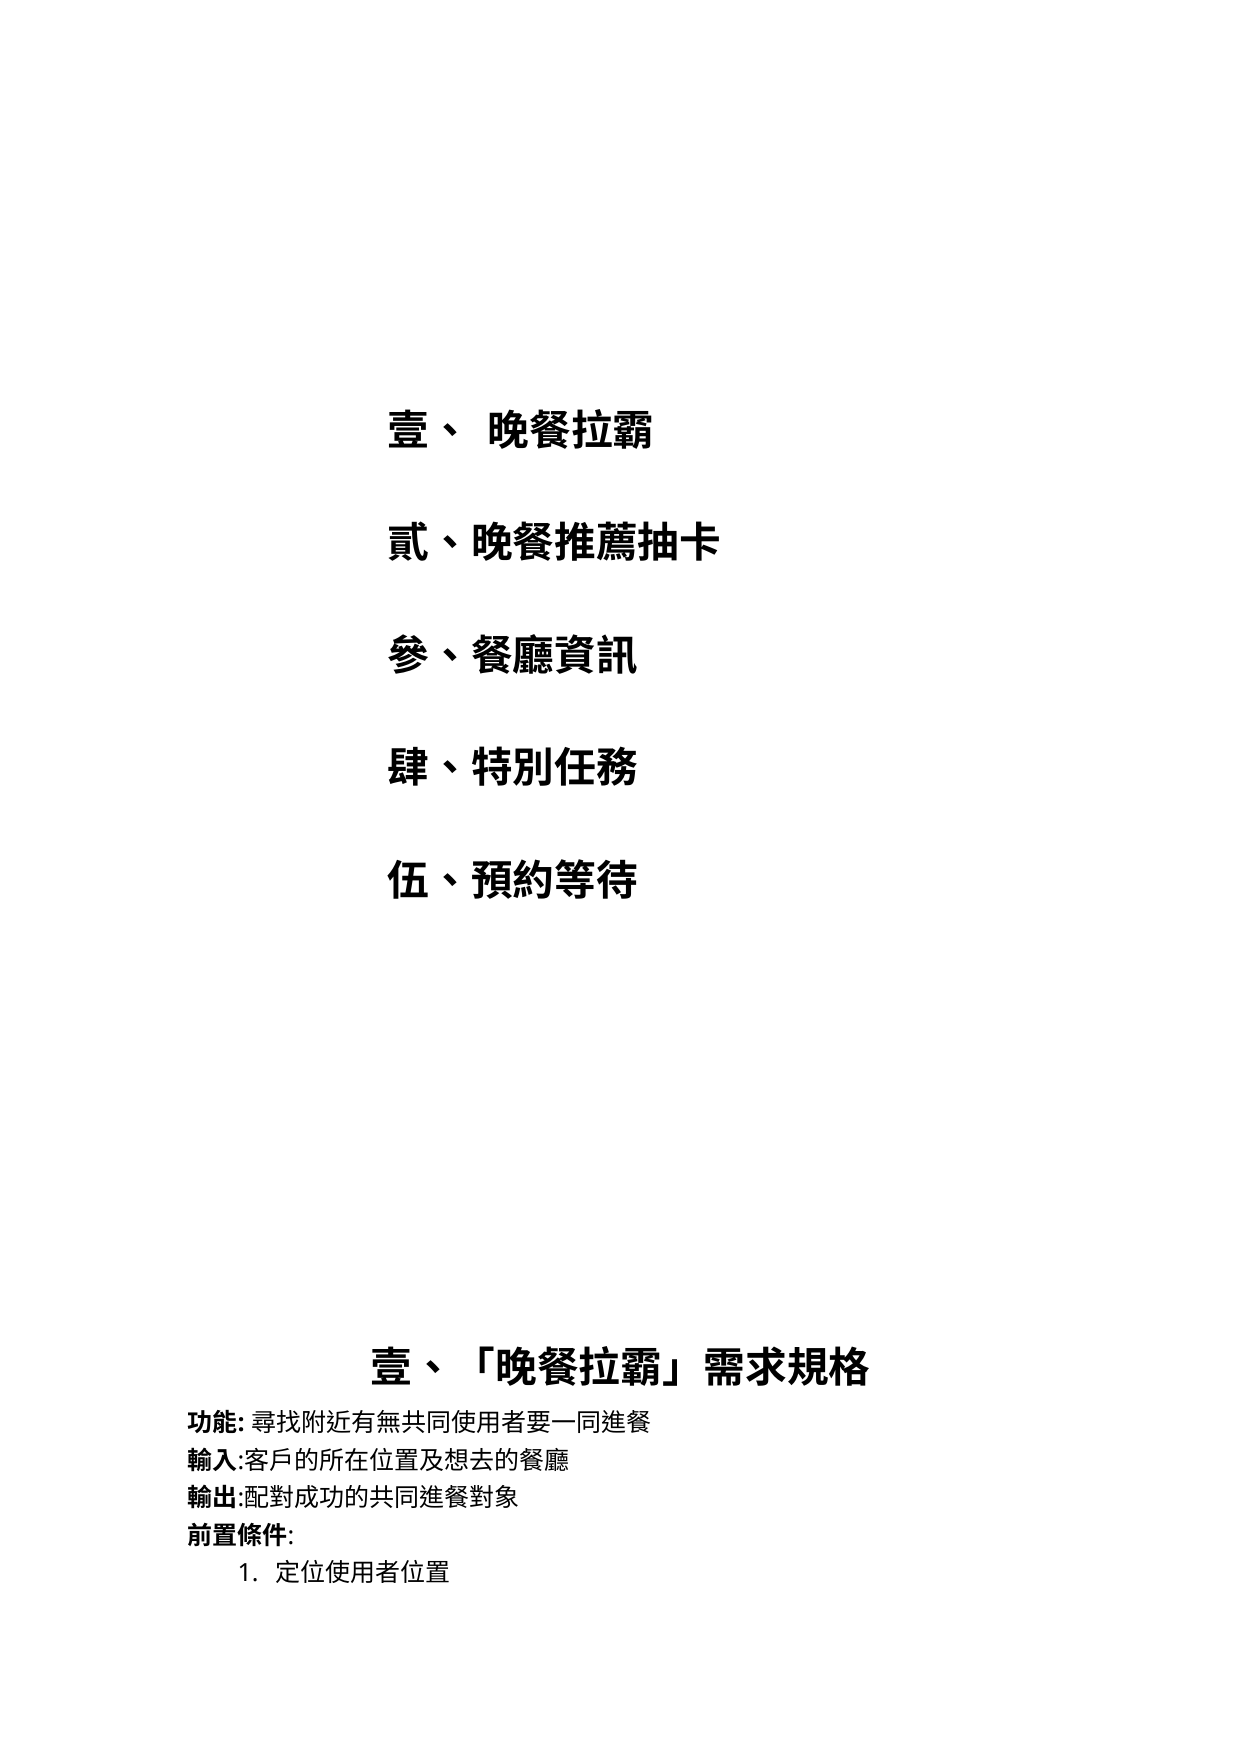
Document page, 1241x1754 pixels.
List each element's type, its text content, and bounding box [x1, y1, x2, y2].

text 肆、特別任務 [387, 727, 1053, 802]
list 定位使用者位置 [237, 1552, 1053, 1589]
list 晚餐拉霸 [387, 389, 1053, 464]
text 輸入:客戶的所在位置及想去的餐廳 [187, 1439, 1053, 1477]
text 參、餐廳資訊 [387, 614, 1053, 689]
text 功能: 尋找附近有無共同使用者要一同進餐 [187, 1402, 1053, 1439]
text 貳、晚餐推薦抽卡 [387, 502, 1053, 577]
text 伍、預約等待 [387, 839, 1053, 914]
text 前置條件: [187, 1514, 1053, 1552]
text 輸出:配對成功的共同進餐對象 [187, 1477, 1053, 1514]
text 壹、「晚餐拉霸」需求規格 [187, 1327, 1053, 1402]
